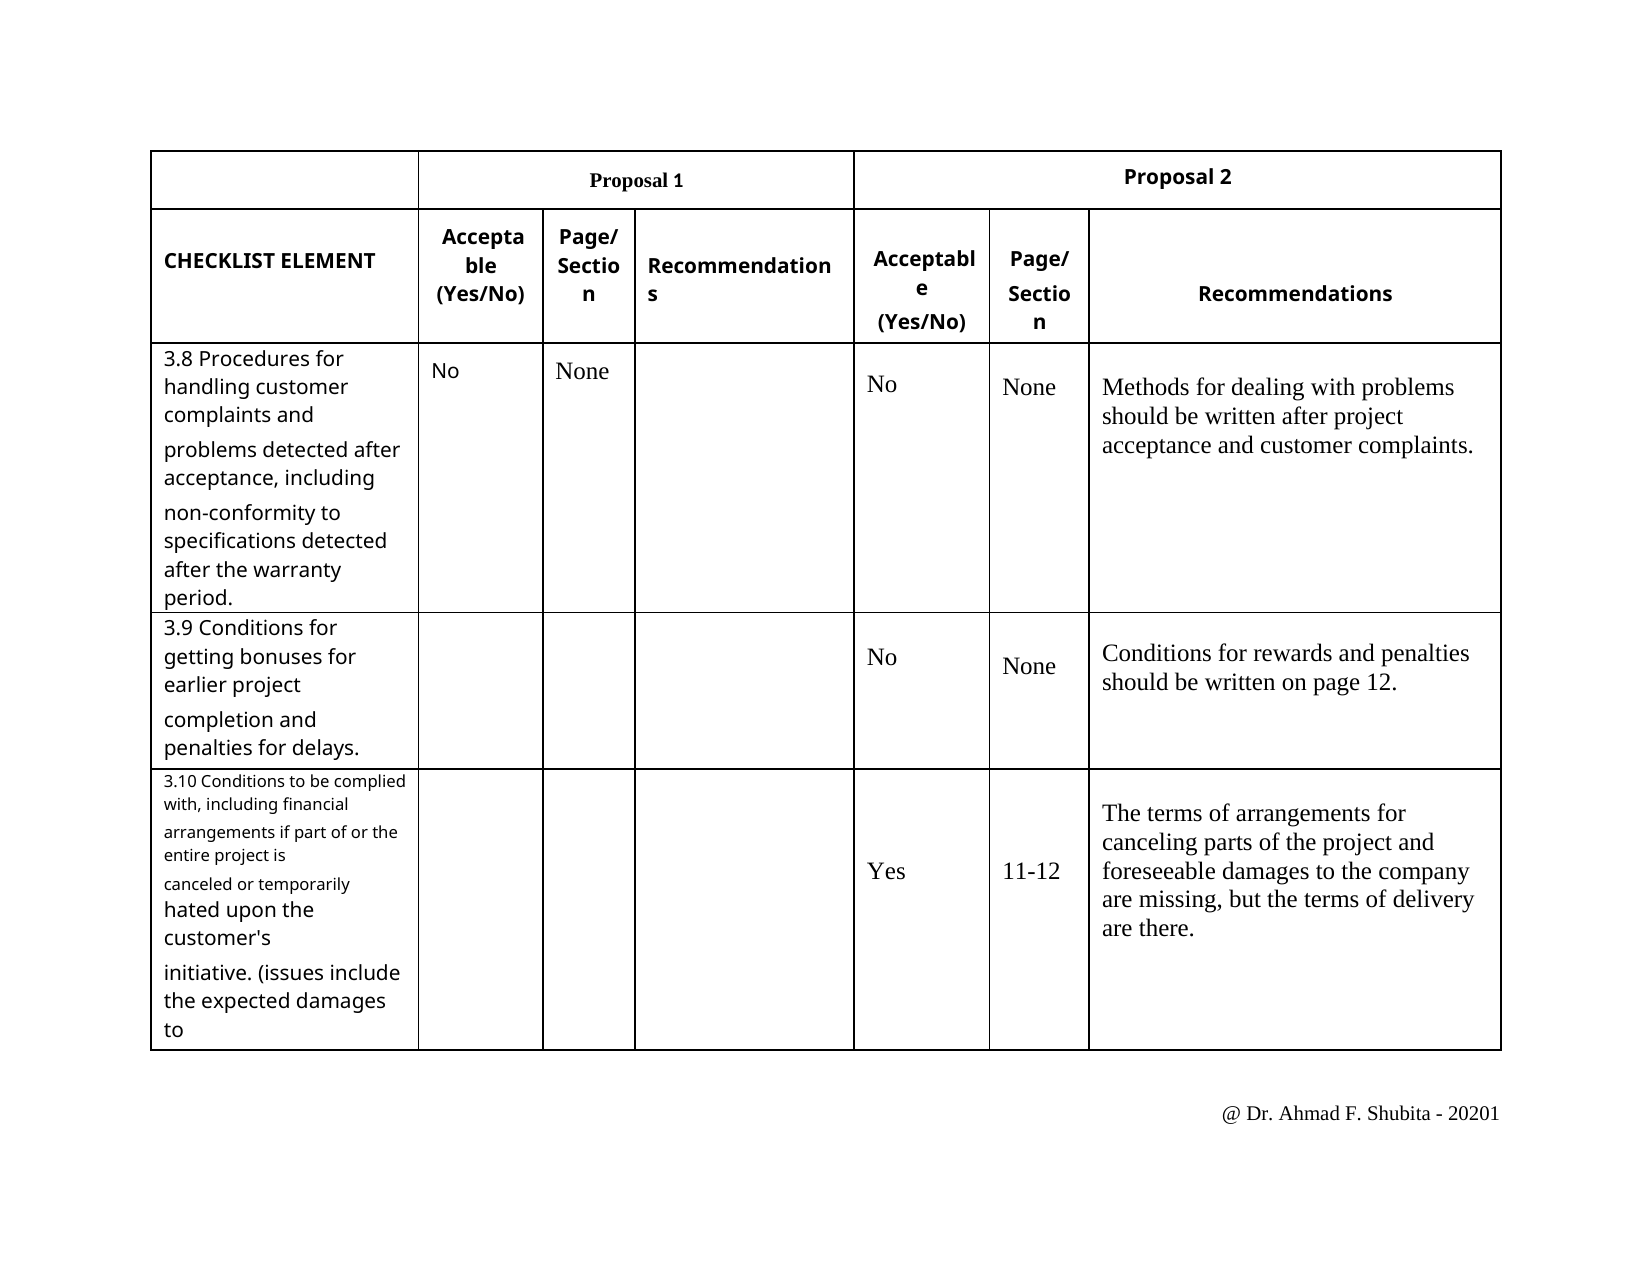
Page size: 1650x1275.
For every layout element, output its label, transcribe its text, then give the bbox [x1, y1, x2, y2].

table_cell [544, 613, 634, 768]
table_cell 3.9 Conditions for getting bonuses for earlier project completion and penalties for delays. [152, 613, 418, 768]
table_cell No [855, 613, 989, 768]
table_cell Acceptable (Yes/No) [419, 210, 542, 342]
table_cell 3.8 Procedures for handling customer complaints and problems detected after acceptance, including non-conformity to specifications detected after the warranty period. [152, 344, 418, 612]
table_cell Conditions for rewards and penalties should be written on page 12. [1090, 613, 1500, 768]
table_cell Recommendations [1090, 210, 1500, 342]
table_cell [1090, 770, 1500, 1049]
table_header Proposal 2 [855, 152, 1500, 208]
table_cell Recommendations [636, 210, 853, 342]
table_cell None [990, 613, 1088, 768]
table_cell None [990, 344, 1088, 612]
table_header Proposal 1 [419, 152, 853, 208]
table_header [152, 152, 418, 208]
table_cell [636, 770, 853, 1049]
table_cell 11-12 [990, 770, 1088, 1049]
table_cell No [855, 344, 989, 612]
table_cell [419, 770, 542, 1049]
table_cell Page/ Section [990, 210, 1088, 342]
table_cell None [544, 344, 634, 612]
table_cell [419, 613, 542, 768]
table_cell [152, 770, 418, 1049]
table_cell Acceptable (Yes/No) [855, 210, 989, 342]
table_cell [544, 770, 634, 1049]
table_cell [636, 344, 853, 612]
table_cell Page/ Section [544, 210, 634, 342]
table_cell Methods for dealing with problems should be written after project acceptance and customer complaints. [1090, 344, 1500, 612]
table_cell No [419, 344, 542, 612]
table_cell CHECKLIST Element [152, 210, 418, 342]
table_cell Yes [855, 770, 989, 1049]
table_cell [636, 613, 853, 768]
